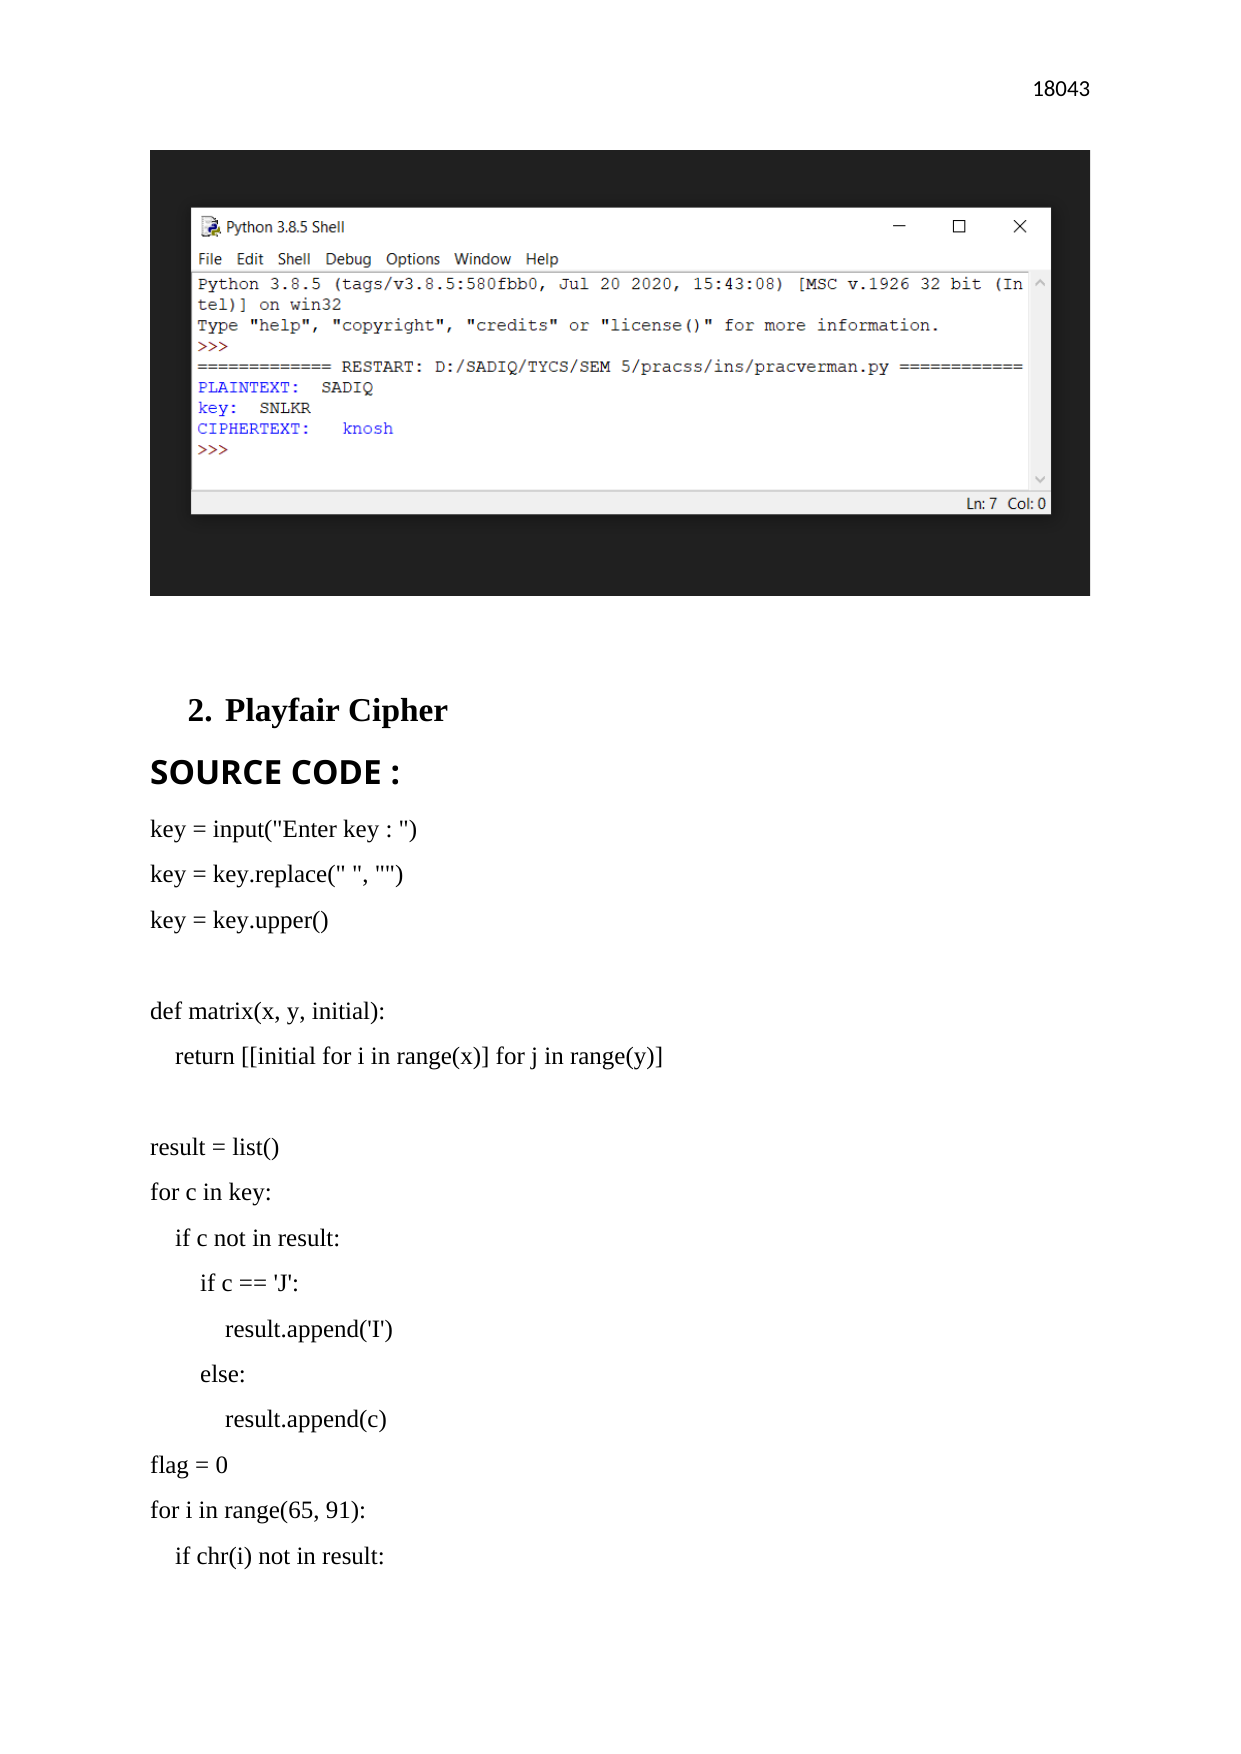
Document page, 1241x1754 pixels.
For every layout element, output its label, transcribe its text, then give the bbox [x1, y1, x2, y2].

text result.append(c) [150, 1404, 1090, 1433]
text for c in key: [150, 1177, 1090, 1206]
text key = key.replace(" ", "") [150, 859, 1090, 888]
list Playfair Cipher [187, 690, 1090, 729]
text key = key.upper() [150, 905, 1090, 934]
text flag = 0 [150, 1450, 1090, 1479]
text def matrix(x, y, initial): [150, 996, 1090, 1024]
text key = input("Enter key : ") [150, 814, 1090, 843]
picture [150, 150, 1091, 596]
text return [[initial for i in range(x)] for j in range(y)] [150, 1041, 1090, 1070]
text result.append('I') [150, 1314, 1090, 1342]
text SOURCE CODE : [150, 748, 1090, 794]
text if c not in result: [150, 1223, 1090, 1252]
text if chr(i) not in result: [150, 1541, 1090, 1569]
text else: [150, 1359, 1090, 1388]
text result = list() [150, 1132, 1090, 1161]
text if c == 'J': [150, 1268, 1090, 1297]
text for i in range(65, 91): [150, 1495, 1090, 1524]
